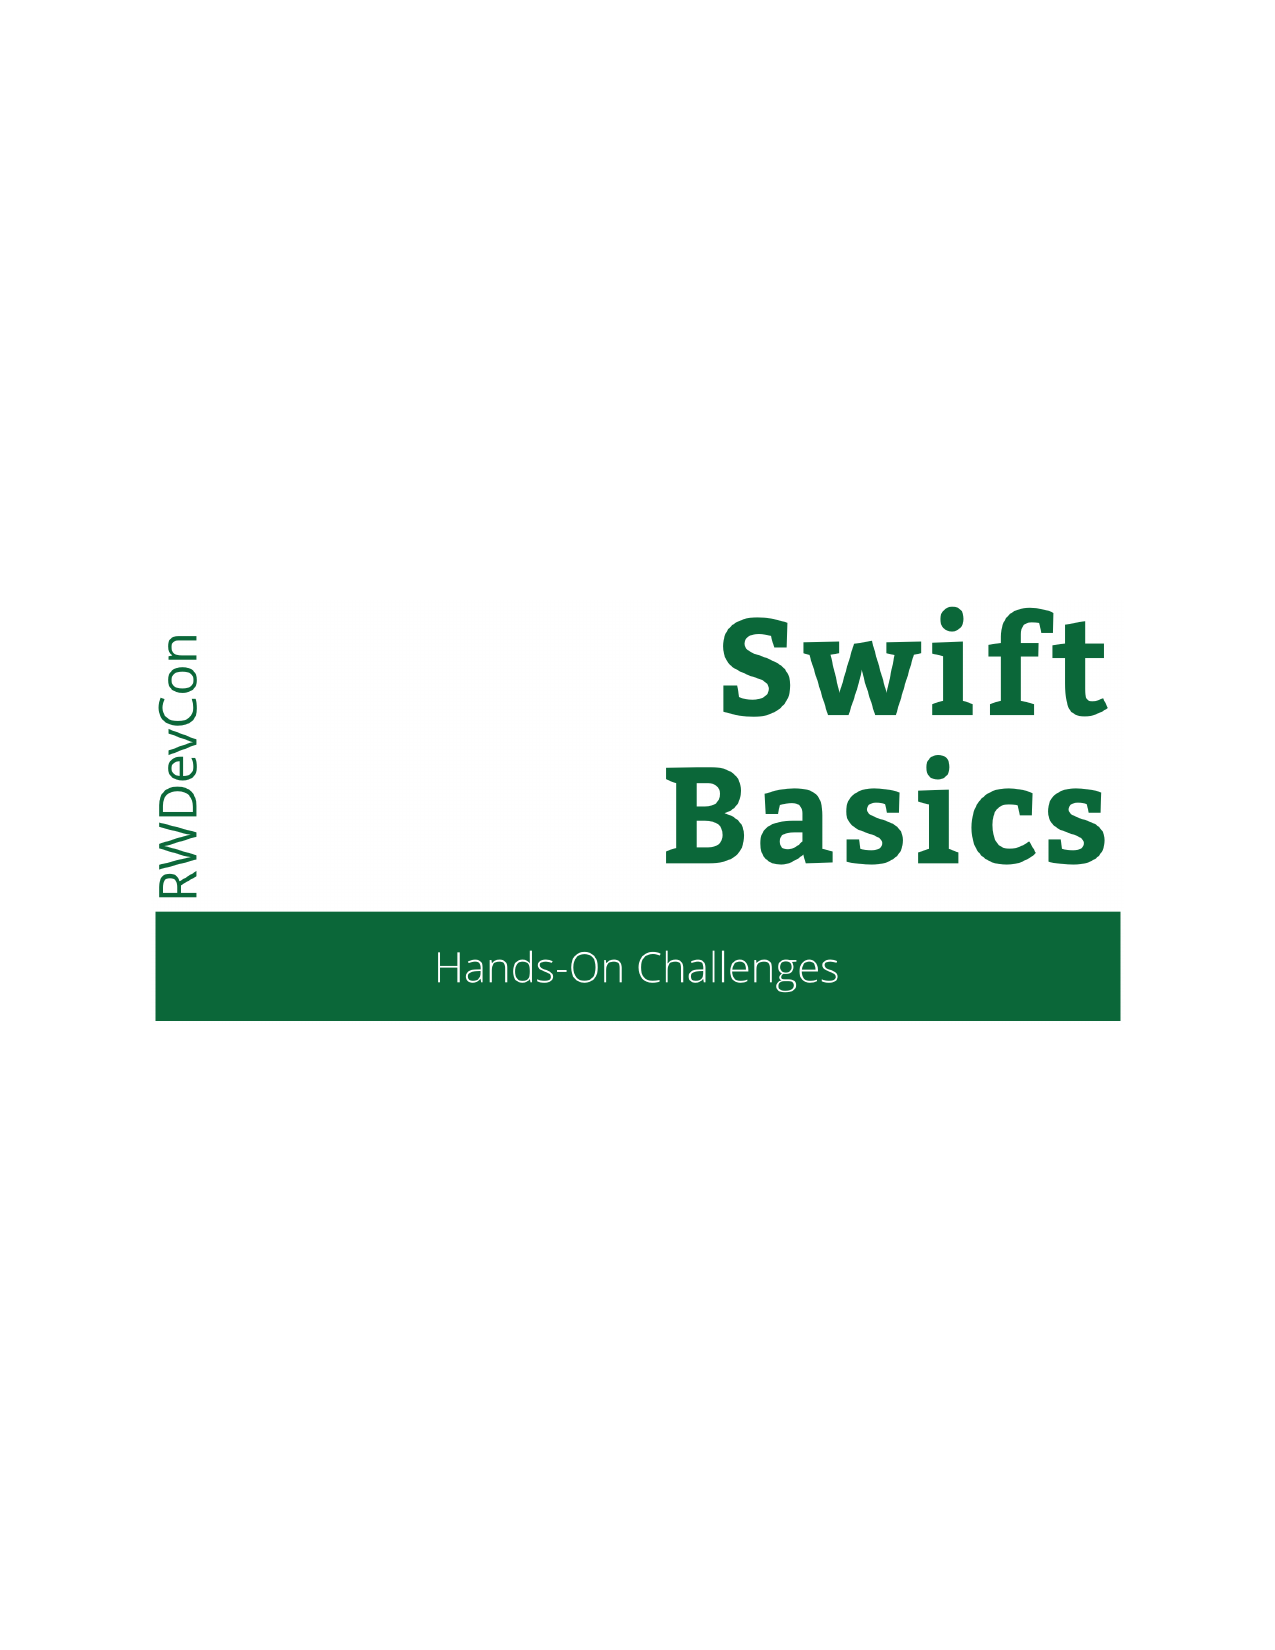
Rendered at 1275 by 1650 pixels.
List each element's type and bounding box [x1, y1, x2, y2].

picture [150, 600, 1125, 1025]
